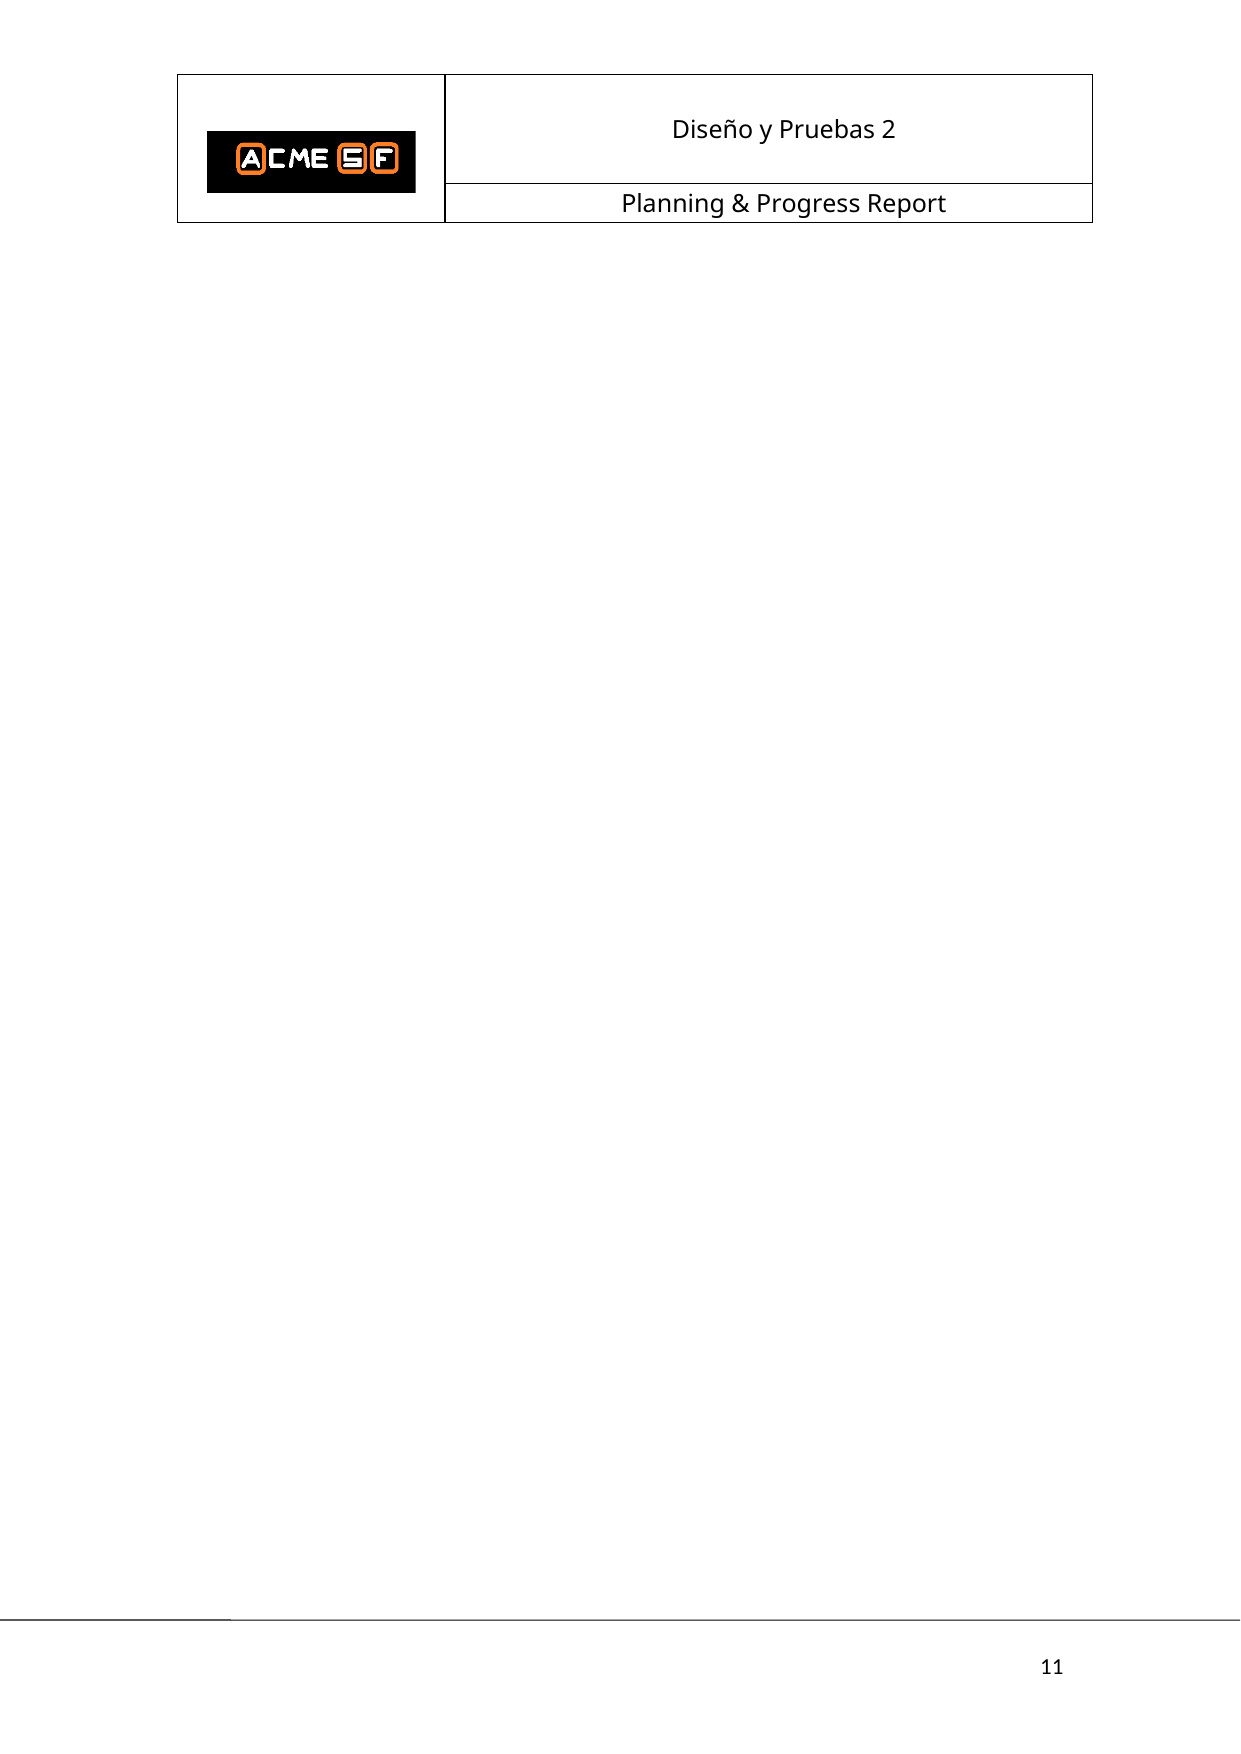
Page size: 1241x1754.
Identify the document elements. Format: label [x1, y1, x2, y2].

picture [207, 131, 416, 193]
